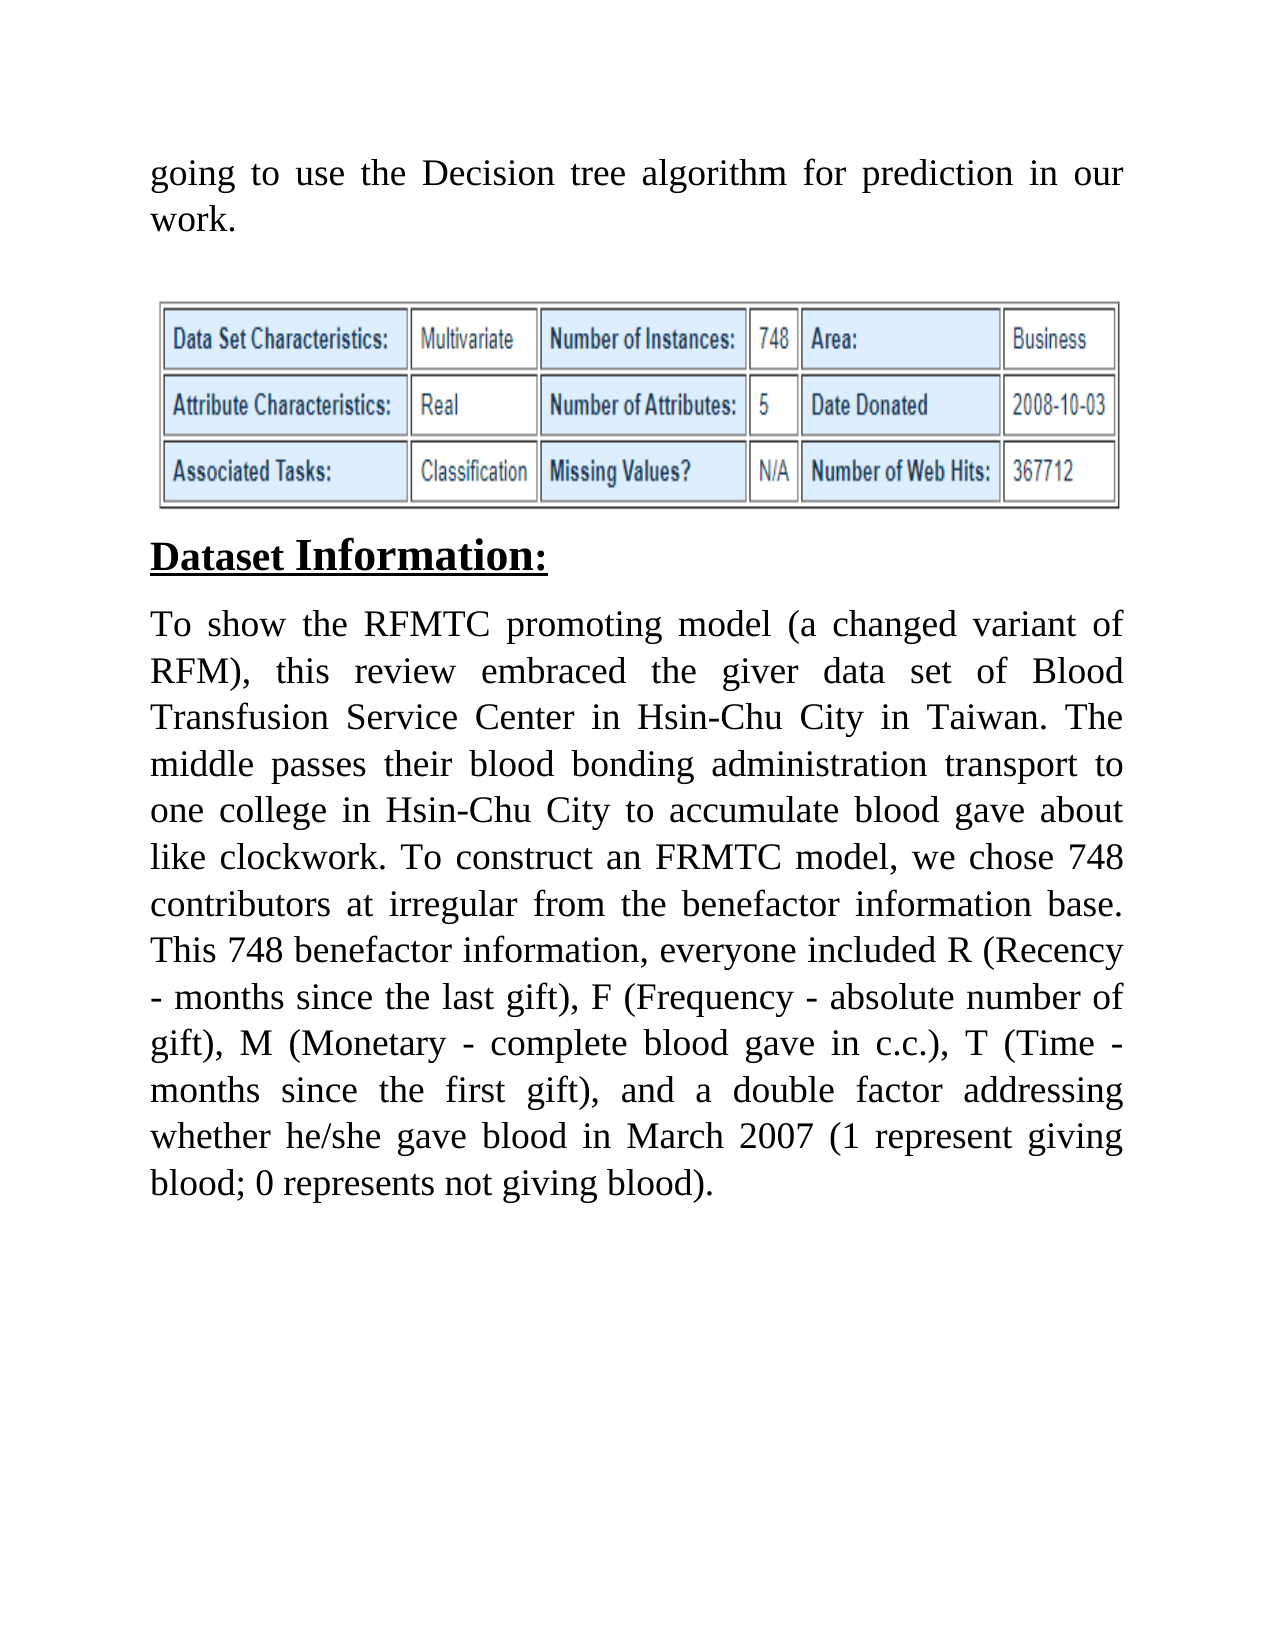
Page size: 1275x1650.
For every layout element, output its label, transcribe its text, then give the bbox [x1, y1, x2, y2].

picture [150, 293, 1150, 515]
text To show the RFMTC promoting model (a changed variant of RFM), this review embraced the giver data set of Blood Transfusion Service Center in Hsin-Chu City in Taiwan. The middle passes their blood bonding administration transport to one college in Hsin-Chu City to accumulate blood gave about like clockwork. To construct an FRMTC model, we chose 748 contributors at irregular from the benefactor information base. This 748 benefactor information, everyone included R (Recency - months since the last gift), F (Frequency - absolute number of gift), M (Monetary - complete blood gave in c.c.), T (Time - months since the first gift), and a double factor addressing whether he/she gave blood in March 2007 (1 represent giving blood; 0 represents not giving blood). [150, 602, 1125, 1203]
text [150, 150, 1125, 240]
text Dataset Information: [150, 528, 1125, 581]
